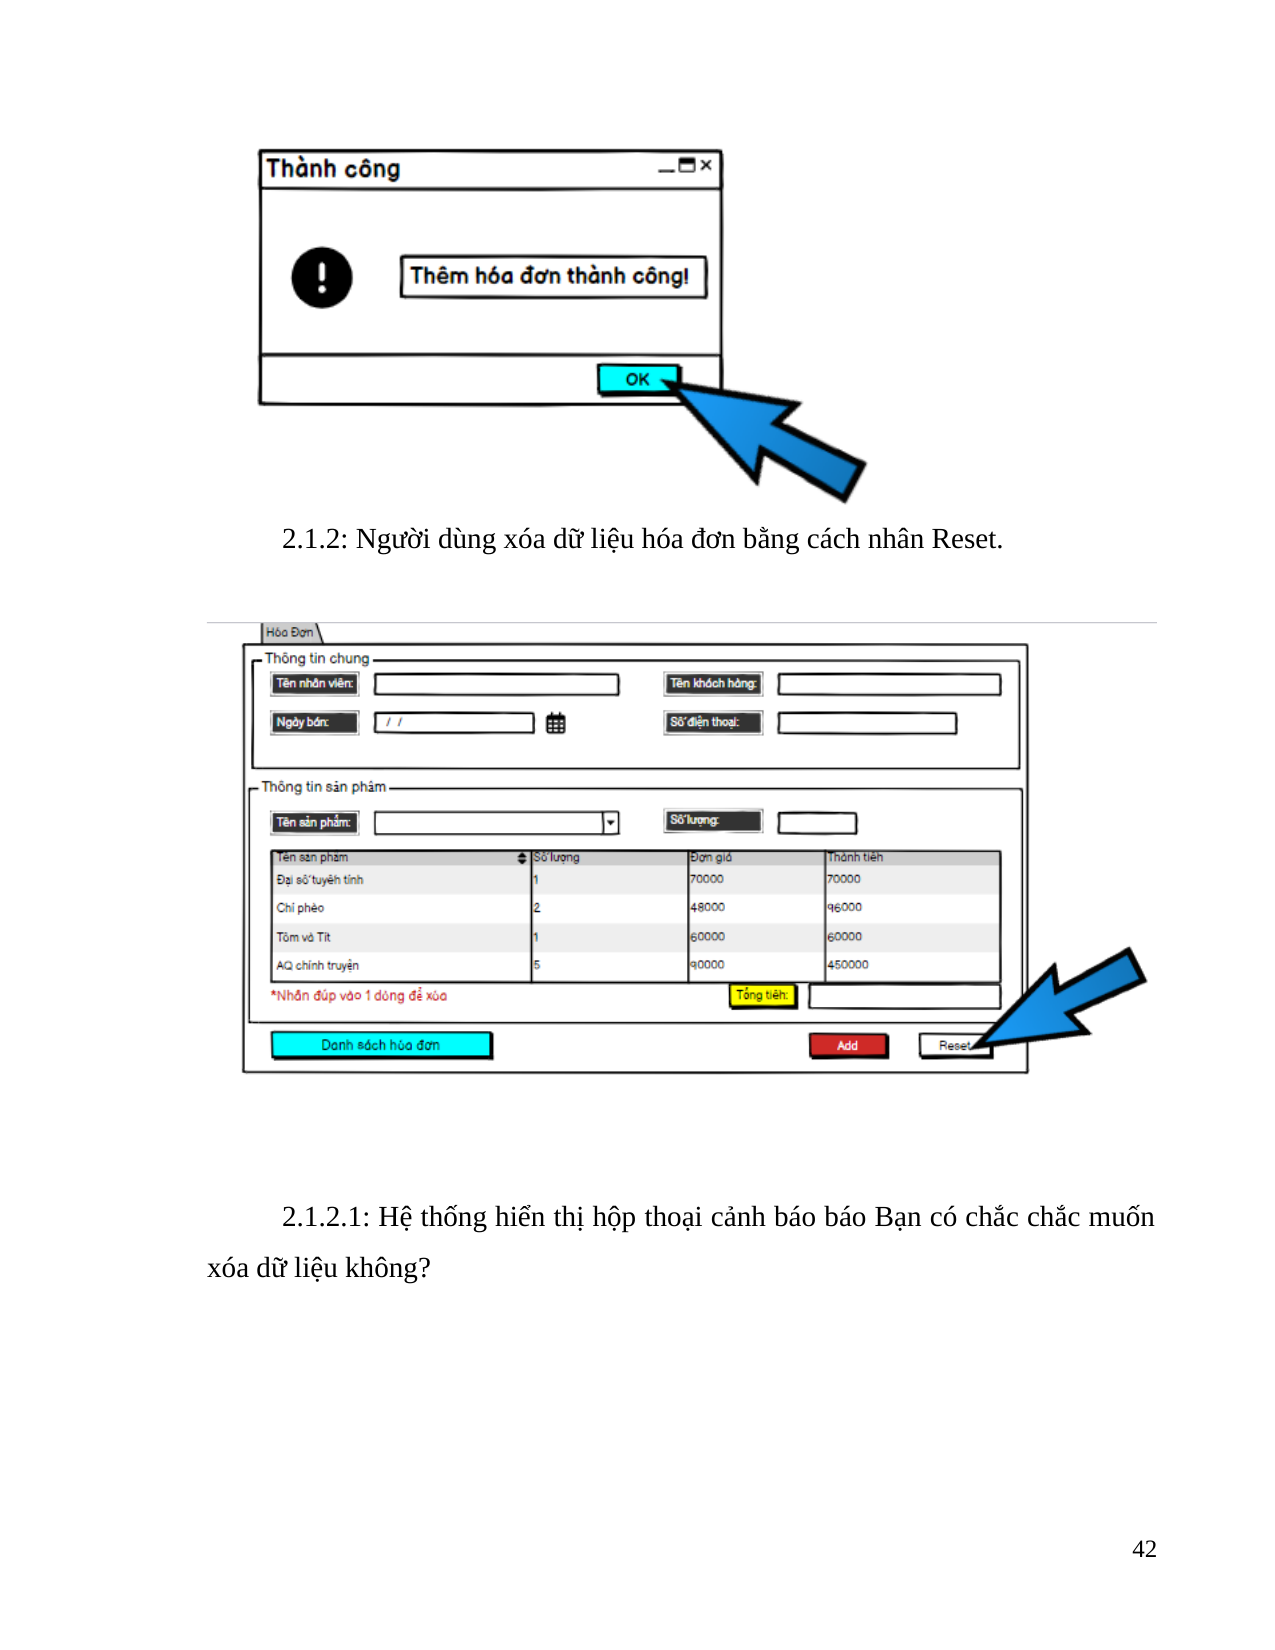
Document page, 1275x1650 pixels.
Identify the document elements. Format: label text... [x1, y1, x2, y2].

picture [206, 622, 1157, 1085]
text 2.1.2: Người dùng xóa dữ liệu hóa đơn bằng cách nhân Reset. [207, 522, 1157, 555]
text 2.1.2.1: Hệ thống hiển thị hộp thoại cảnh báo báo Bạn có chắc chắc muốn xóa dữ liệu không? [207, 1199, 1157, 1283]
picture [206, 118, 890, 508]
